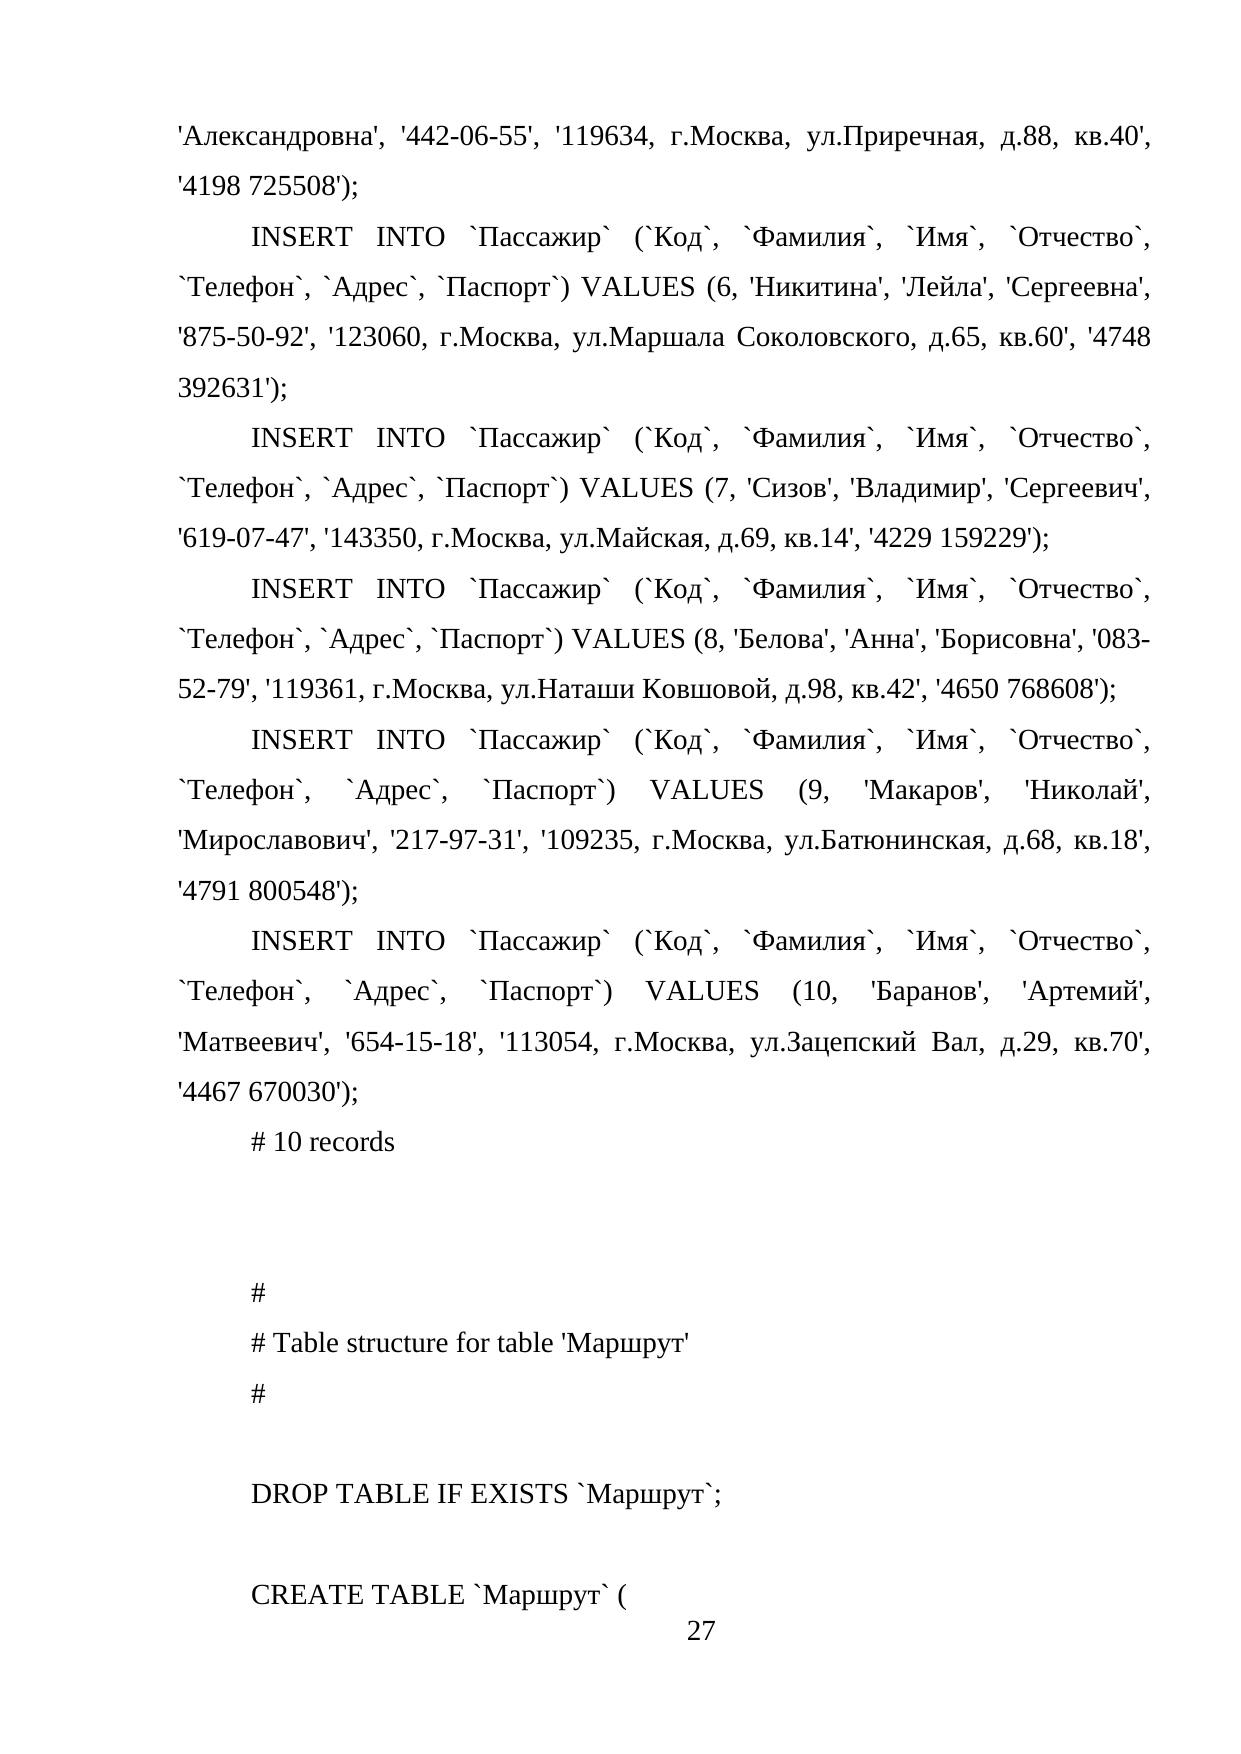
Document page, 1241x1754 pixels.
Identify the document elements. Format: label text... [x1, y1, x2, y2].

text INSERT INTO `Пассажир` (`Код`, `Фамилия`, `Имя`, `Отчество`, `Телефон`, `Адрес`, `Паспорт`) VALUES (6, 'Никитина', 'Лейла', 'Сергеевна', '875-50-92', '123060, г.Москва, ул.Маршала Соколовского, д.65, кв.60', '4748 392631'); [177, 219, 1152, 403]
text # [177, 1376, 1152, 1409]
text # [177, 1275, 1152, 1309]
text DROP TABLE IF EXISTS `Маршрут`; [177, 1477, 1152, 1510]
text INSERT INTO `Пассажир` (`Код`, `Фамилия`, `Имя`, `Отчество`, `Телефон`, `Адрес`, `Паспорт`) VALUES (9, 'Макаров', 'Николай', 'Мирославович', '217-97-31', '109235, г.Москва, ул.Батюнинская, д.68, кв.18', '4791 800548'); [177, 722, 1152, 906]
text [177, 118, 1152, 202]
text # Table structure for table 'Маршрут' [177, 1326, 1152, 1359]
text # 10 records [177, 1124, 1152, 1158]
text INSERT INTO `Пассажир` (`Код`, `Фамилия`, `Имя`, `Отчество`, `Телефон`, `Адрес`, `Паспорт`) VALUES (7, 'Сизов', 'Владимир', 'Сергеевич', '619-07-47', '143350, г.Москва, ул.Майская, д.69, кв.14', '4229 159229'); [177, 420, 1152, 554]
text INSERT INTO `Пассажир` (`Код`, `Фамилия`, `Имя`, `Отчество`, `Телефон`, `Адрес`, `Паспорт`) VALUES (10, 'Баранов', 'Артемий', 'Матвеевич', '654-15-18', '113054, г.Москва, ул.Зацепский Вал, д.29, кв.70', '4467 670030'); [177, 923, 1152, 1108]
text INSERT INTO `Пассажир` (`Код`, `Фамилия`, `Имя`, `Отчество`, `Телефон`, `Адрес`, `Паспорт`) VALUES (8, 'Белова', 'Анна', 'Борисовна', '083-52-79', '119361, г.Москва, ул.Наташи Ковшовой, д.98, кв.42', '4650 768608'); [177, 571, 1152, 705]
text CREATE TABLE `Маршрут` ( [177, 1577, 1152, 1611]
